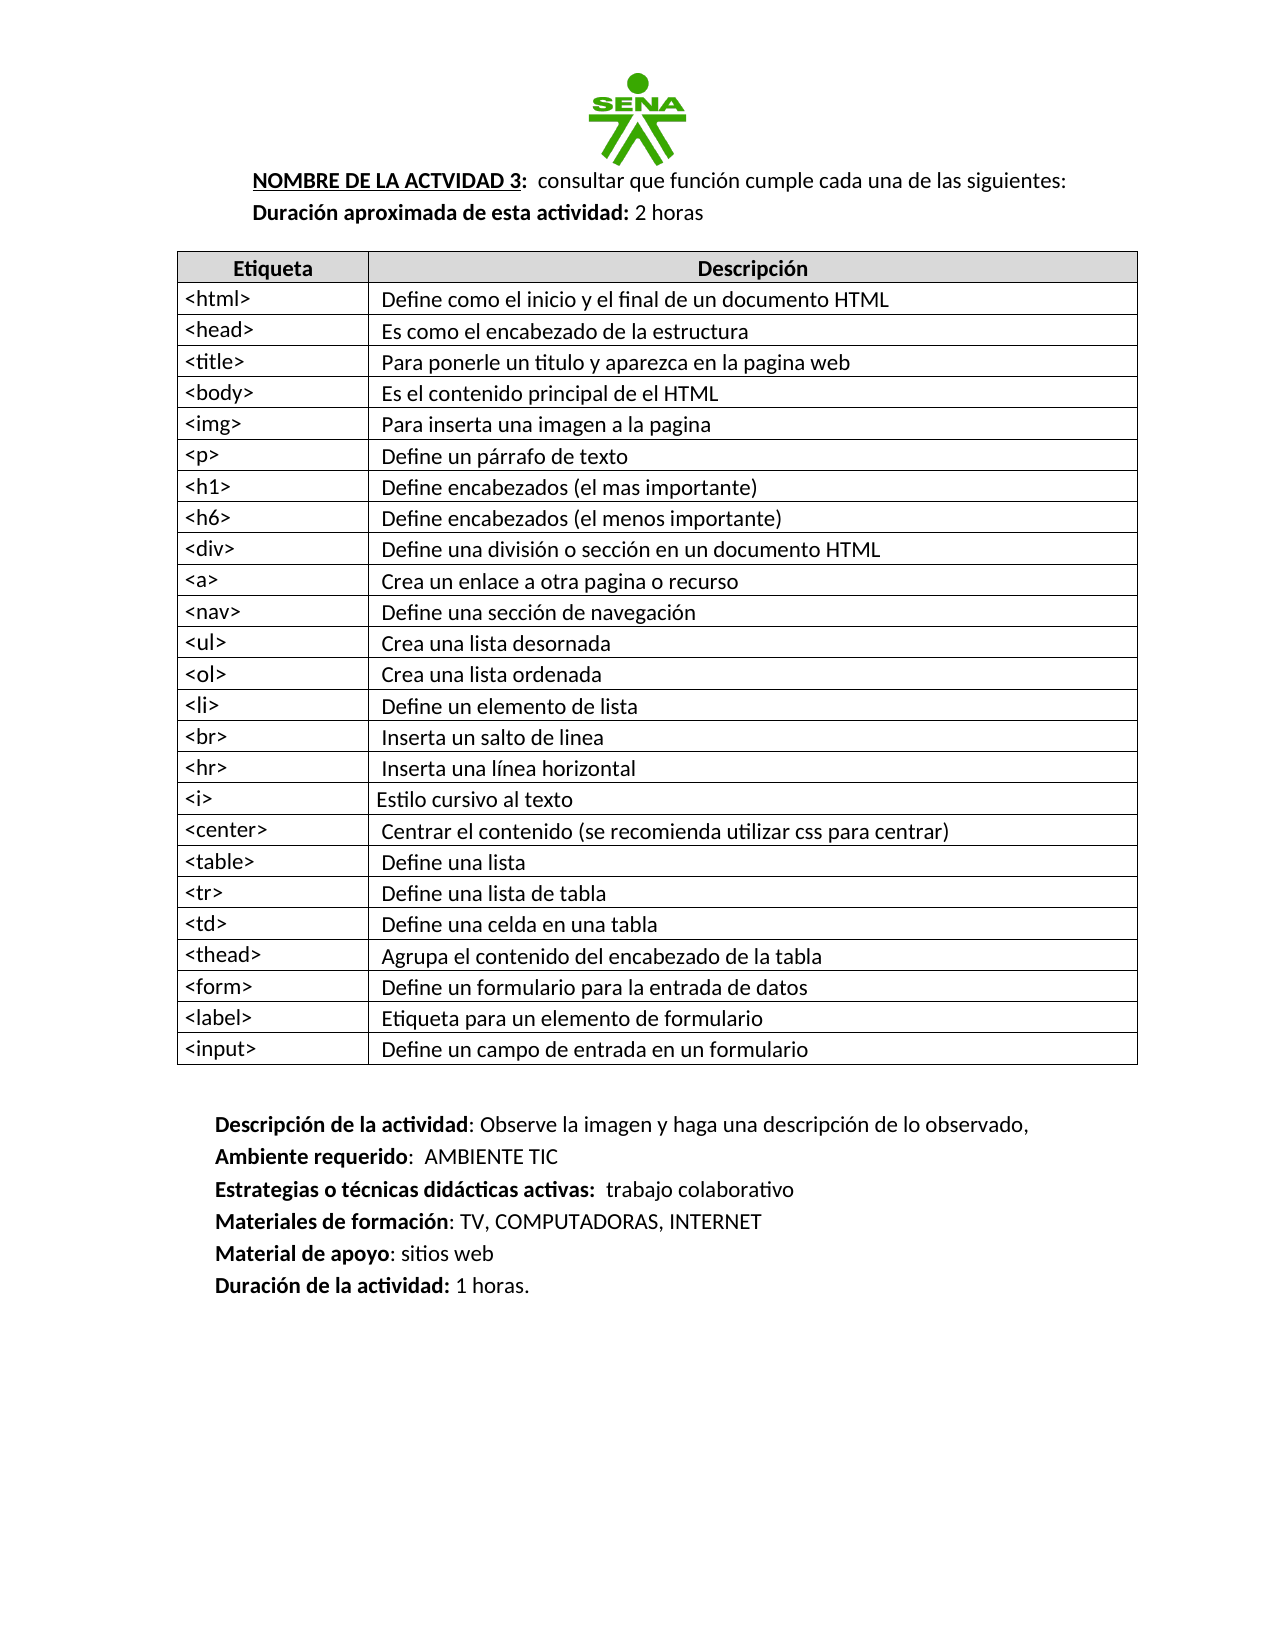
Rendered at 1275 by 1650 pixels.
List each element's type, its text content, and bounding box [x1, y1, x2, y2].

text Ambiente requerido: AMBIENTE TIC [215, 1142, 1098, 1171]
table_cell Define un campo de entrada en un formulario [369, 1033, 1137, 1063]
table_header Etiqueta [178, 252, 368, 282]
table_cell <a> [178, 565, 368, 595]
table_cell Define como el inicio y el final de un documento HTML [369, 283, 1137, 313]
table_cell <form> [178, 971, 368, 1001]
table_cell Define una celda en una tabla [369, 908, 1137, 938]
text Materiales de formación: TV, COMPUTADORAS, INTERNET [215, 1207, 1098, 1235]
table_cell <input> [178, 1033, 368, 1063]
table_cell Define una lista de tabla [369, 877, 1137, 907]
table_cell <div> [178, 533, 368, 563]
list NOMBRE DE LA ACTVIDAD 3: consultar que función cumple cada una de las siguientes: [252, 166, 1098, 194]
table_cell Agrupa el contenido del encabezado de la tabla [369, 940, 1137, 970]
table_cell <center> [178, 815, 368, 845]
table_cell Inserta un salto de linea [369, 721, 1137, 751]
table_cell Define un párrafo de texto [369, 440, 1137, 470]
table_cell <tr> [178, 877, 368, 907]
table_cell <br> [178, 721, 368, 751]
table_cell <ul> [178, 627, 368, 657]
table_cell Crea un enlace a otra pagina o recurso [369, 565, 1137, 595]
table_cell Define una división o sección en un documento HTML [369, 533, 1137, 563]
table_cell Etiqueta para un elemento de formulario [369, 1002, 1137, 1032]
table_cell <img> [178, 408, 368, 438]
table_cell <table> [178, 846, 368, 876]
table_cell Crea una lista ordenada [369, 658, 1137, 688]
table_cell <nav> [178, 596, 368, 626]
table_cell <p> [178, 440, 368, 470]
table_cell Para ponerle un titulo y aparezca en la pagina web [369, 346, 1137, 376]
table_cell <h1> [178, 471, 368, 501]
table_cell Define una sección de navegación [369, 596, 1137, 626]
table_cell Define una lista [369, 846, 1137, 876]
table_cell Define un elemento de lista [369, 690, 1137, 720]
table_cell Inserta una línea horizontal [369, 752, 1137, 782]
table_cell Es el contenido principal de el HTML [369, 377, 1137, 407]
table_cell Para inserta una imagen a la pagina [369, 408, 1137, 438]
table_cell Es como el encabezado de la estructura [369, 315, 1137, 345]
table_cell <title> [178, 346, 368, 376]
list Duración aproximada de esta actividad: 2 horas [252, 198, 1098, 226]
table_cell <i> [178, 783, 368, 813]
table_cell Define encabezados (el menos importante) [369, 502, 1137, 532]
table_cell <h6> [178, 502, 368, 532]
table_cell Crea una lista desornada [369, 627, 1137, 657]
text Estrategias o técnicas didácticas activas: trabajo colaborativo [215, 1175, 1098, 1203]
table_cell <ol> [178, 658, 368, 688]
text Material de apoyo: sitios web [215, 1239, 1098, 1267]
table_cell Estilo cursivo al texto [369, 783, 1137, 813]
picture [588, 73, 687, 166]
table_cell <li> [178, 690, 368, 720]
table_cell <head> [178, 315, 368, 345]
table_cell <html> [178, 283, 368, 313]
table_cell Centrar el contenido (se recomienda utilizar css para centrar) [369, 815, 1137, 845]
table_cell Define un formulario para la entrada de datos [369, 971, 1137, 1001]
table_cell <td> [178, 908, 368, 938]
table_cell <label> [178, 1002, 368, 1032]
table_header Descripción [369, 252, 1137, 282]
table_cell <hr> [178, 752, 368, 782]
table_cell Define encabezados (el mas importante) [369, 471, 1137, 501]
text Descripción de la actividad: Observe la imagen y haga una descripción de lo observado, [215, 1110, 1098, 1138]
table_cell <body> [178, 377, 368, 407]
text Duración de la actividad: 1 horas. [215, 1271, 1098, 1299]
table_cell <thead> [178, 940, 368, 970]
